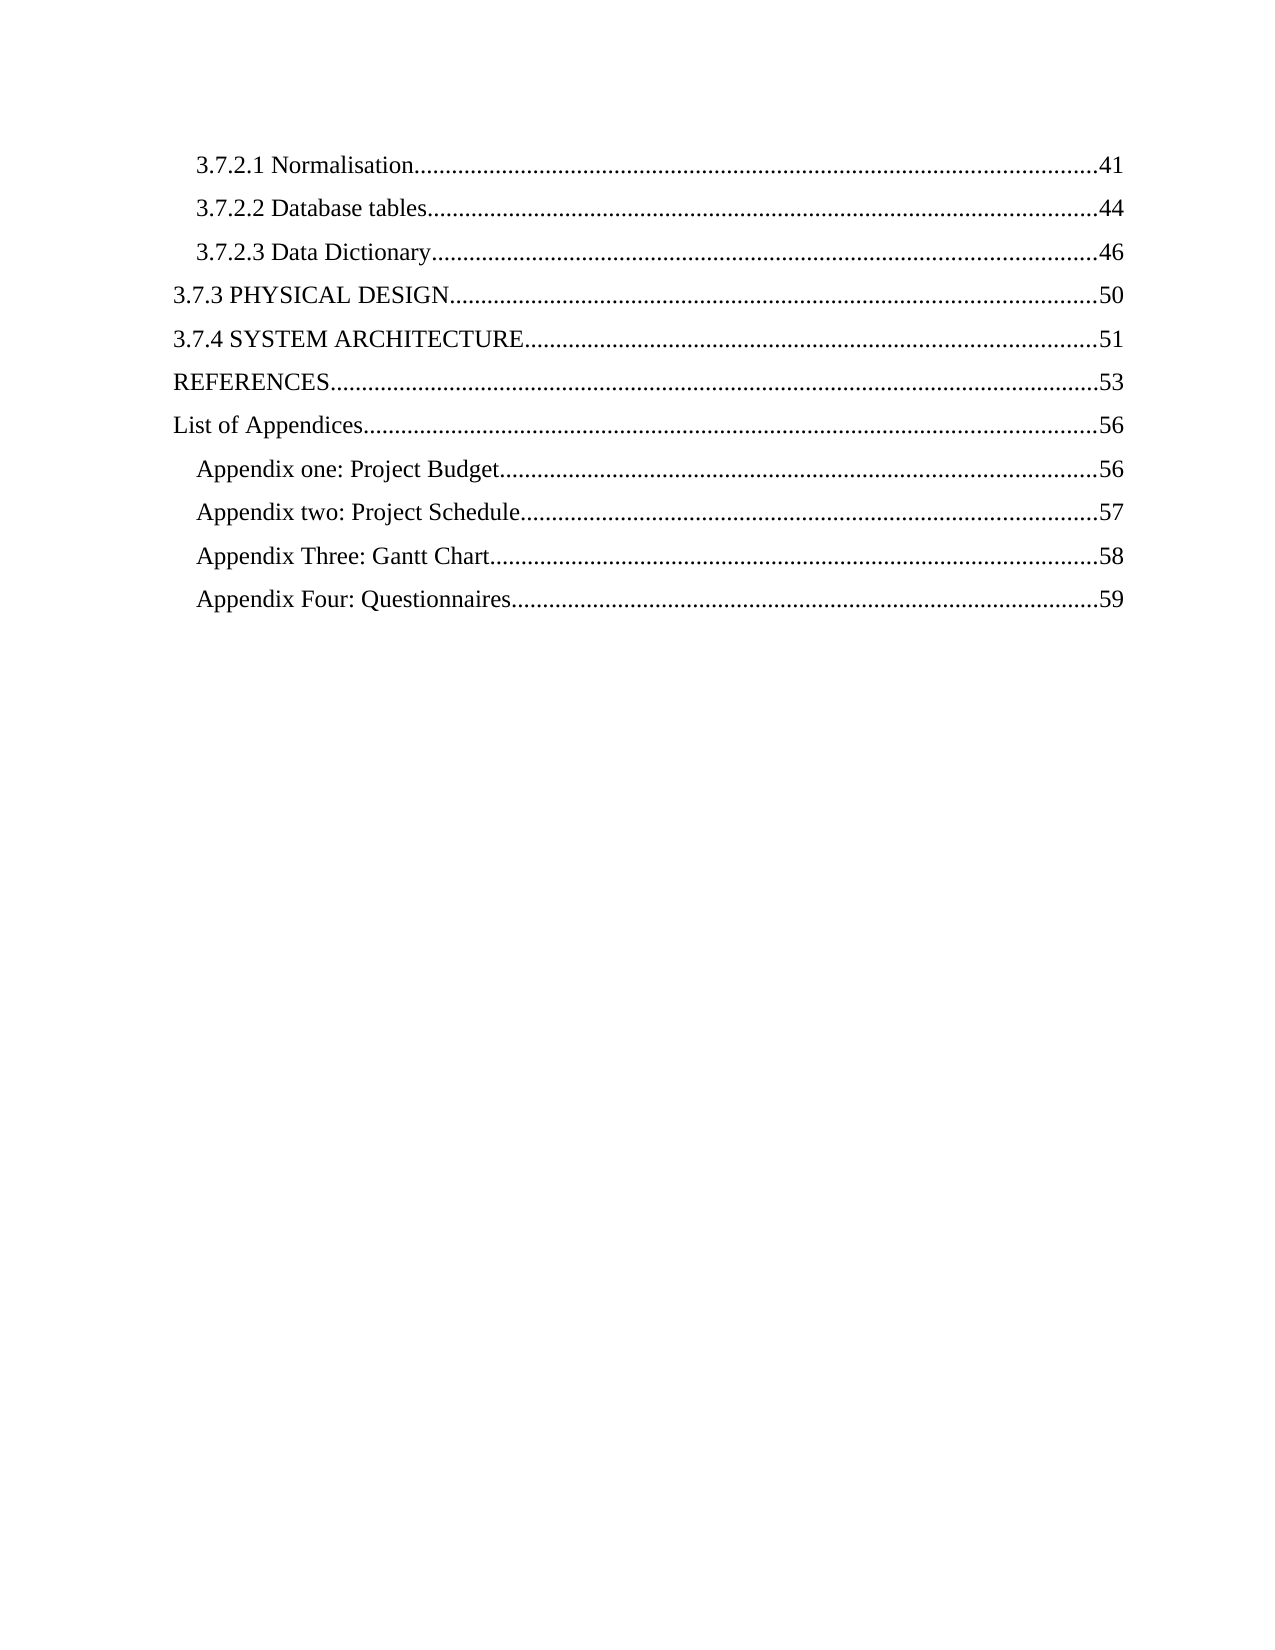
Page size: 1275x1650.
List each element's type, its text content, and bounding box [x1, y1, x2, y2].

text 3.7.2.2 Database tables 44 [196, 193, 1125, 222]
text 3.7.3 PHYSICAL DESIGN 50 [173, 280, 1125, 309]
text 3.7.2.3 Data Dictionary 46 [196, 237, 1125, 266]
text List of Appendices 56 [173, 411, 1125, 439]
text Appendix Three: Gantt Chart 58 [196, 541, 1125, 570]
text 3.7.4 SYSTEM ARCHITECTURE 51 [173, 324, 1125, 352]
text 3.7.2.1 Normalisation 41 [196, 150, 1125, 179]
text Appendix one: Project Budget 56 [196, 454, 1125, 483]
text Appendix two: Project Schedule 57 [196, 497, 1125, 526]
text Appendix Four: Questionnaires 59 [196, 584, 1125, 613]
text REFERENCES 53 [173, 367, 1125, 396]
